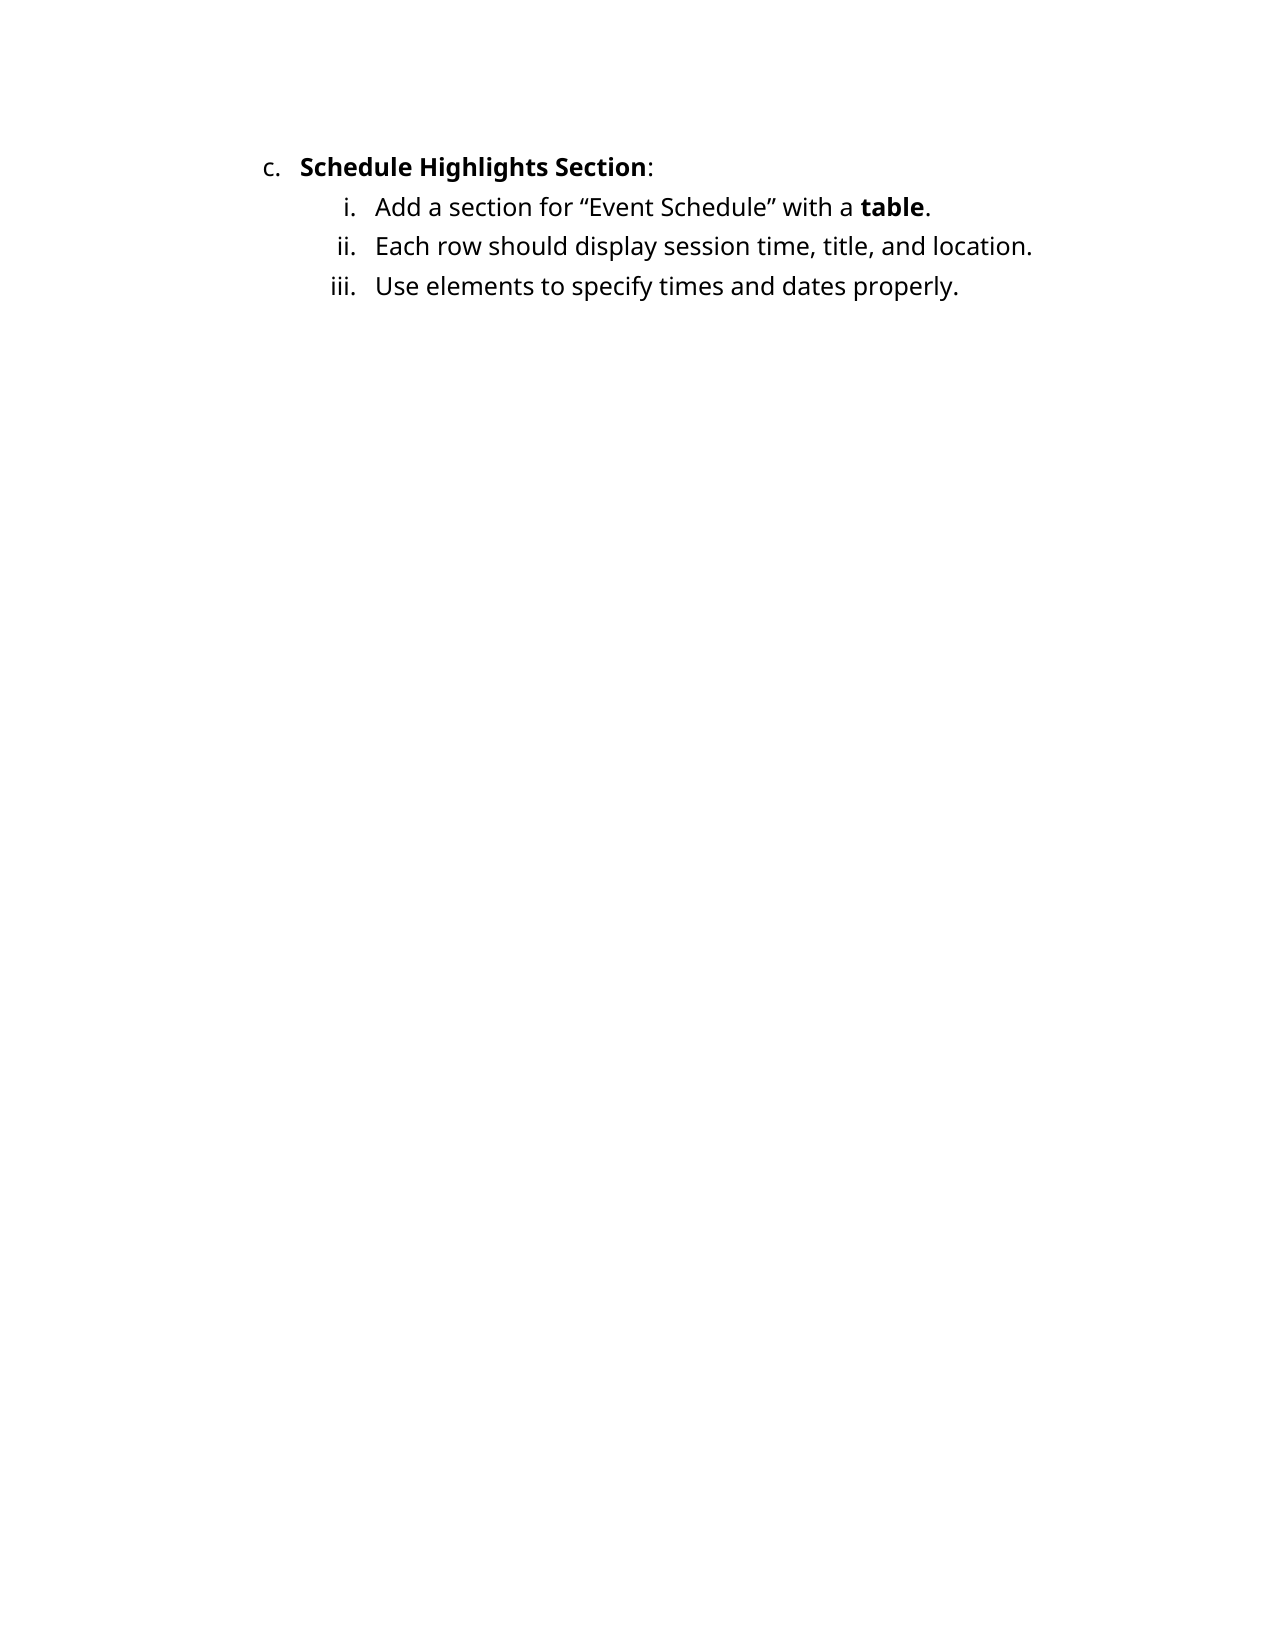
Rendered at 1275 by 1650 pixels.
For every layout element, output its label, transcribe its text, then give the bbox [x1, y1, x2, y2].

list Each row should display session time, title, and location. [356, 229, 1125, 263]
list Use elements to specify times and dates properly. [356, 268, 1125, 302]
list Add a section for “Event Schedule” with a table. [356, 189, 1125, 223]
list Schedule Highlights Section: [262, 150, 1125, 184]
